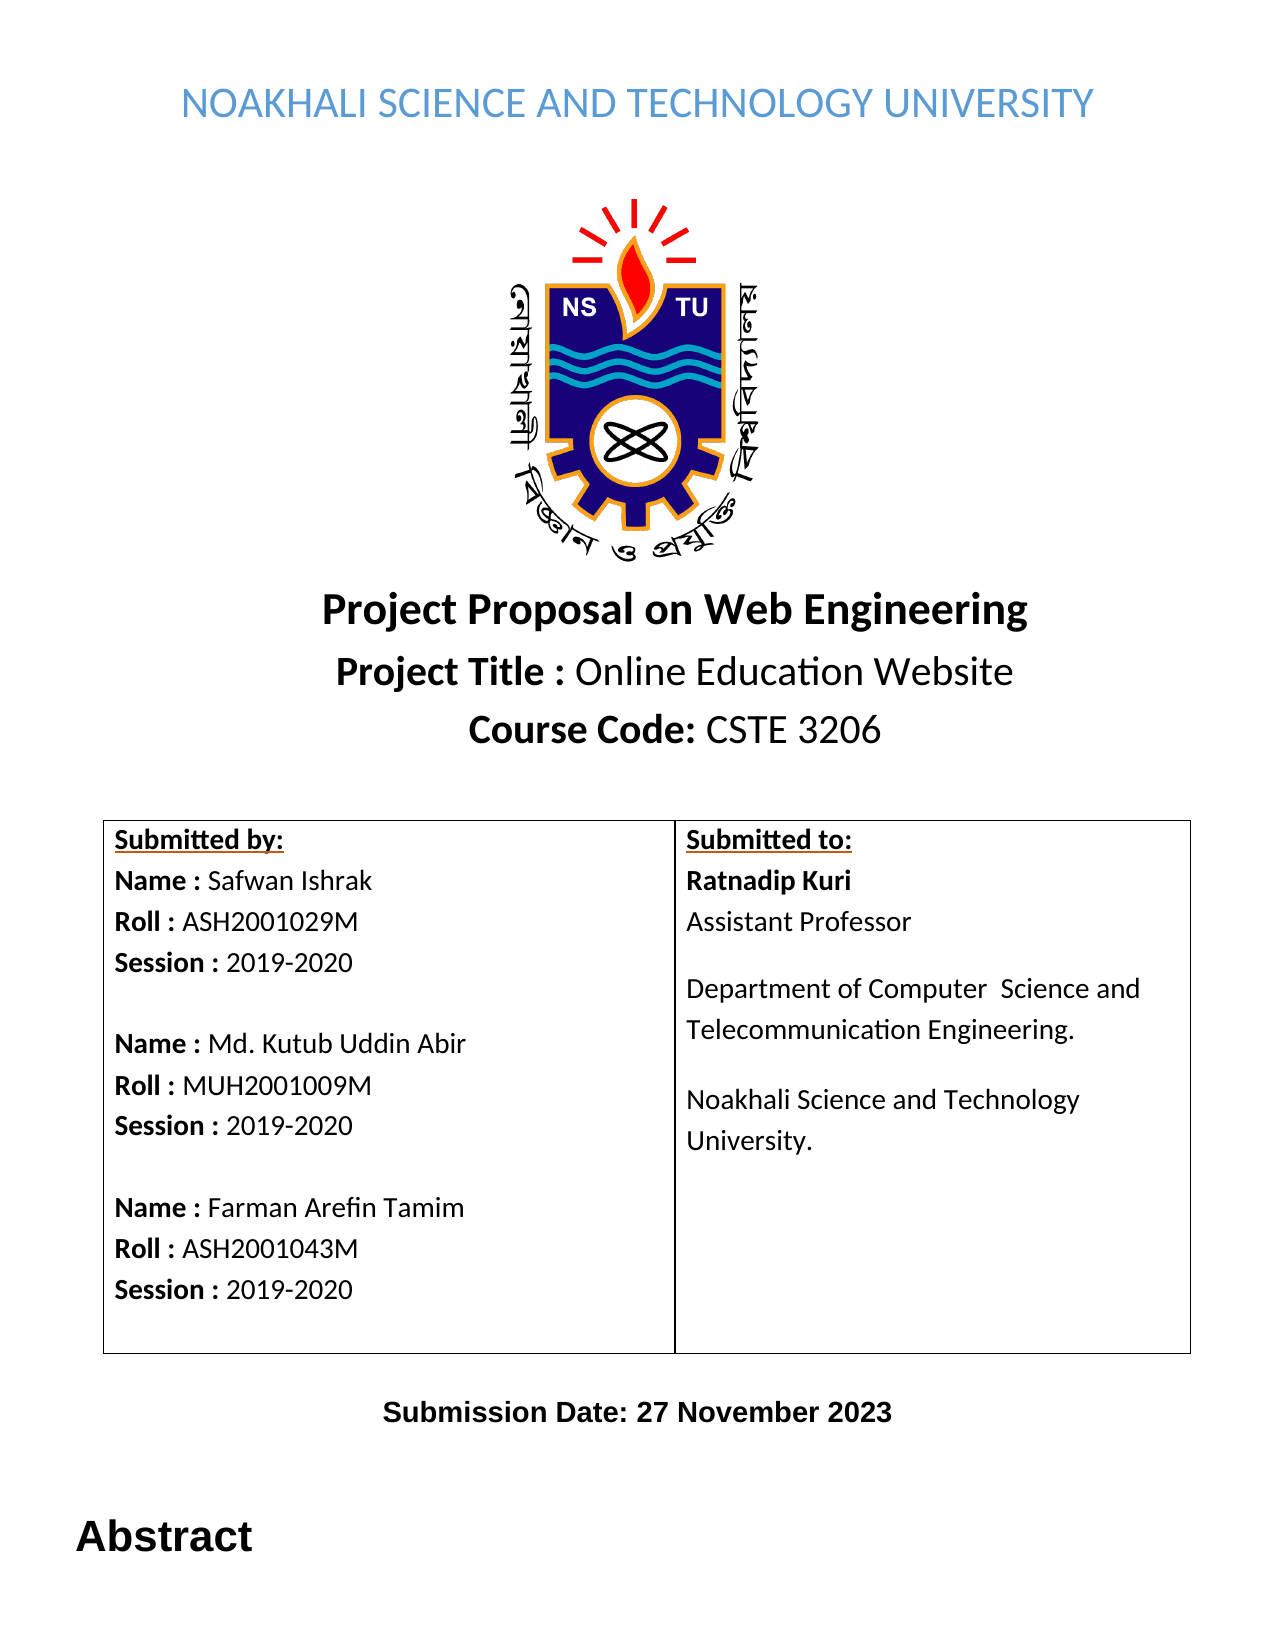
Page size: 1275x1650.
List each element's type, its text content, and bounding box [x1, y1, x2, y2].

text Abstract [75, 1510, 1200, 1561]
picture [449, 192, 826, 569]
text NOAKHALI SCIENCE AND TECHNOLOGY UNIVERSITY [75, 75, 1200, 128]
table_header Submitted to: Ratnadip Kuri Assistant Professor Department of Computer Science and Telecommunication Engineering. Noakhali Science and Technology University. [676, 821, 1190, 1353]
text Submission Date: 27 November 2023 [75, 1395, 1200, 1428]
text Project Title : Online Education Website [150, 644, 1200, 695]
text Project Proposal on Web Engineering [150, 580, 1200, 636]
table_header Submitted by: Name : Safwan Ishrak Roll : ASH2001029M Session : 2019-2020 Name : Md. Kutub Uddin Abir Roll : MUH2001009M Session : 2019-2020 Name : Farman Arefin Tamim Roll : ASH2001043M Session : 2019-2020 [104, 821, 674, 1353]
text Course Code: CSTE 3206 [150, 703, 1200, 754]
